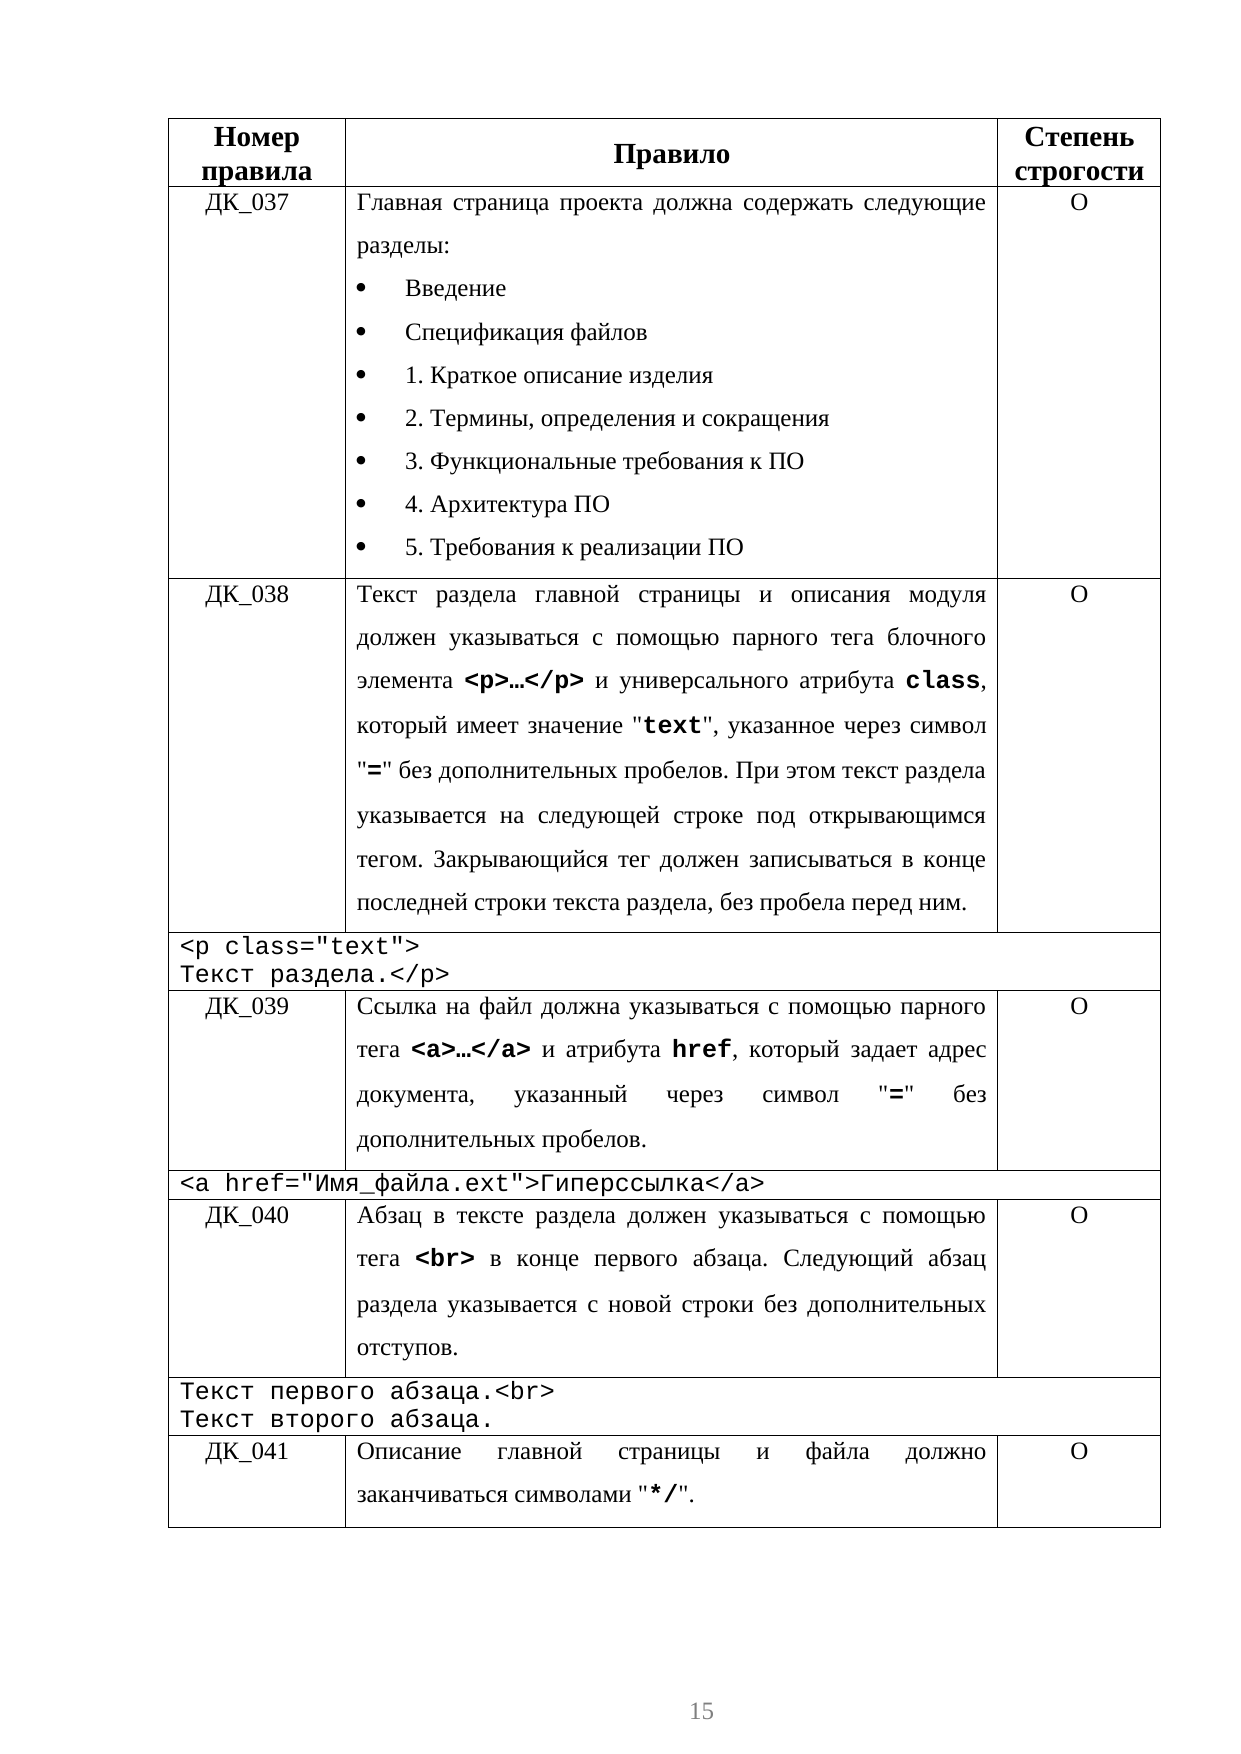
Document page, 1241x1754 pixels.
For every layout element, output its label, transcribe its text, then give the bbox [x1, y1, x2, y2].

table_cell Абзац в тексте раздела должен указываться с помощью тега <br> в конце первого абзаца. Следующий абзац раздела указывается с новой строки без дополнительных отступов. [346, 1200, 997, 1377]
table_cell [169, 1436, 345, 1527]
table_cell Ссылка на файл должна указываться с помощью парного тега <a>…</a> и атрибута href, который задает адрес документа, указанный через символ "=" без дополнительных пробелов. [346, 991, 997, 1170]
table_cell О [998, 991, 1160, 1170]
table_cell О [998, 579, 1160, 932]
table_cell Текст раздела главной страницы и описания модуля должен указываться с помощью парного тега блочного элемента <p>…</p> и универсального атрибута class, который имеет значение "text", указанное через символ "=" без дополнительных пробелов. При этом текст раздела указывается на следующей строке под открывающимся тегом. Закрывающийся тег должен записываться в конце последней строки текста раздела, без пробела перед ним. [346, 579, 997, 932]
table_cell Описание главной страницы и файла должно заканчиваться символами "*/". [346, 1436, 997, 1527]
table_header Номер правила [169, 119, 345, 186]
table_cell Главная страница проекта должна содержать следующие разделы: Введение Спецификация файлов 1. Краткое описание изделия 2. Термины, определения и сокращения 3. Функциональные требования к ПО 4. Архитектура ПО 5. Требования к реализации ПО [346, 187, 997, 578]
table_cell О [998, 1200, 1160, 1377]
table_header Правило [346, 119, 997, 186]
table_cell [169, 1200, 345, 1377]
table_cell О [998, 187, 1160, 578]
table_cell Текст первого абзаца.<br> Текст второго абзаца. [169, 1378, 1160, 1435]
table_cell [169, 187, 345, 578]
table_cell [169, 991, 345, 1170]
table_cell О [998, 1436, 1160, 1527]
table_cell <a href="Имя_файла.ext">Гиперссылка</a> [169, 1171, 1160, 1199]
table_cell <p class="text"> Текст раздела.</p> [169, 933, 1160, 990]
table_cell [169, 579, 345, 932]
table_header Степень строгости [998, 119, 1160, 186]
